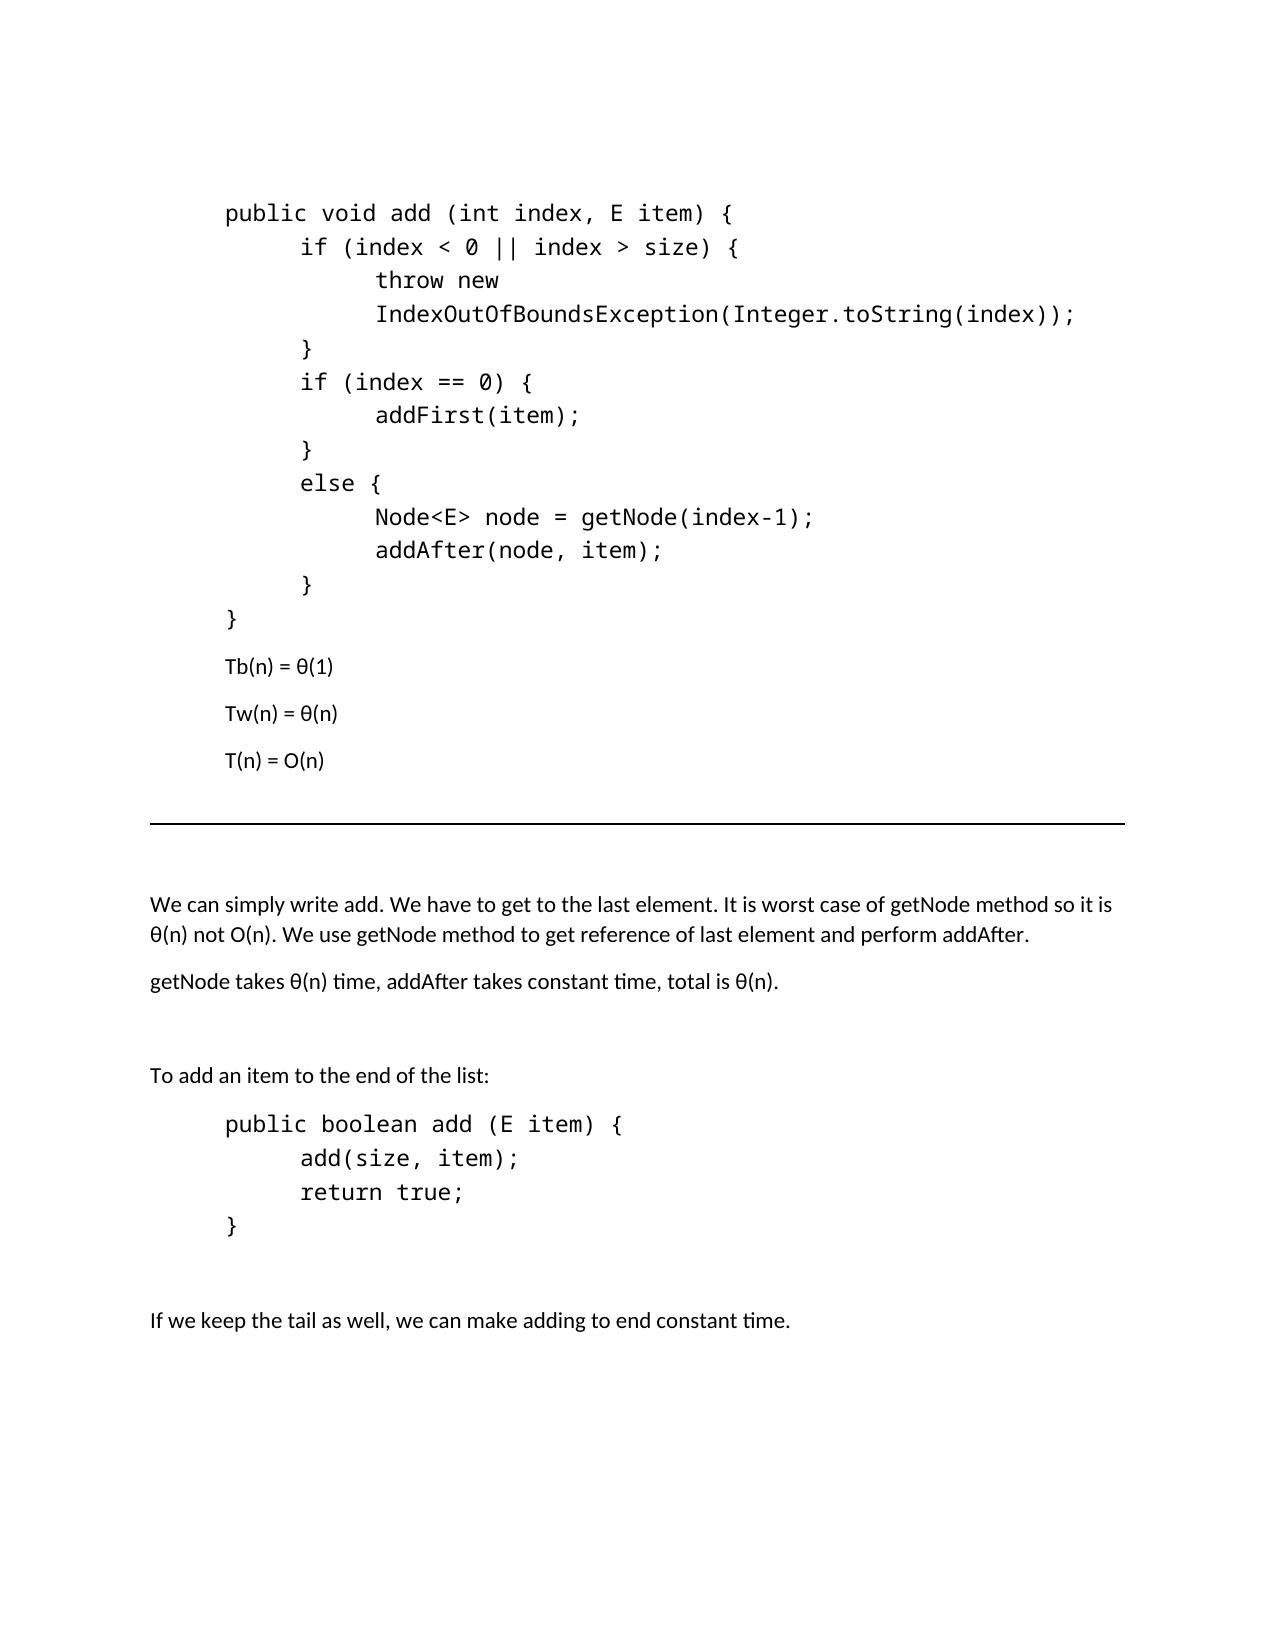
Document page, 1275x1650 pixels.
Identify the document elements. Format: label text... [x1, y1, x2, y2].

list Node<E> node = getNode(index-1); [375, 501, 1125, 532]
list if (index < 0 || index > size) { [300, 231, 1125, 262]
text If we keep the tail as well, we can make adding to end constant time. [150, 1307, 1125, 1334]
list public boolean add (E item) { [225, 1108, 1125, 1139]
list } [300, 433, 1125, 464]
list public void add (int index, E item) { [225, 197, 1125, 228]
text Tw(n) = θ(n) [150, 699, 1125, 727]
list addFirst(item); [375, 399, 1125, 431]
list addAfter(node, item); [375, 534, 1125, 566]
list if (index == 0) { [300, 366, 1125, 397]
list } [225, 602, 1125, 633]
list return true; [300, 1176, 1125, 1207]
text Tb(n) = θ(1) [150, 652, 1125, 680]
text getNode takes θ(n) time, addAfter takes constant time, total is θ(n). [150, 967, 1125, 995]
list throw new IndexOutOfBoundsException(Integer.toString(index)); [375, 264, 1125, 329]
text To add an item to the end of the list: [150, 1061, 1125, 1089]
list else { [300, 467, 1125, 498]
list } [300, 332, 1125, 363]
list add(size, item); [300, 1142, 1125, 1173]
text T(n) = O(n) [150, 746, 1125, 774]
text We can simply write add. We have to get to the last element. It is worst case of getNode method so it is θ(n) not O(n). We use getNode method to get reference of last element and perform addAfter. [150, 890, 1125, 948]
list } [225, 1209, 1125, 1241]
list } [300, 568, 1125, 599]
